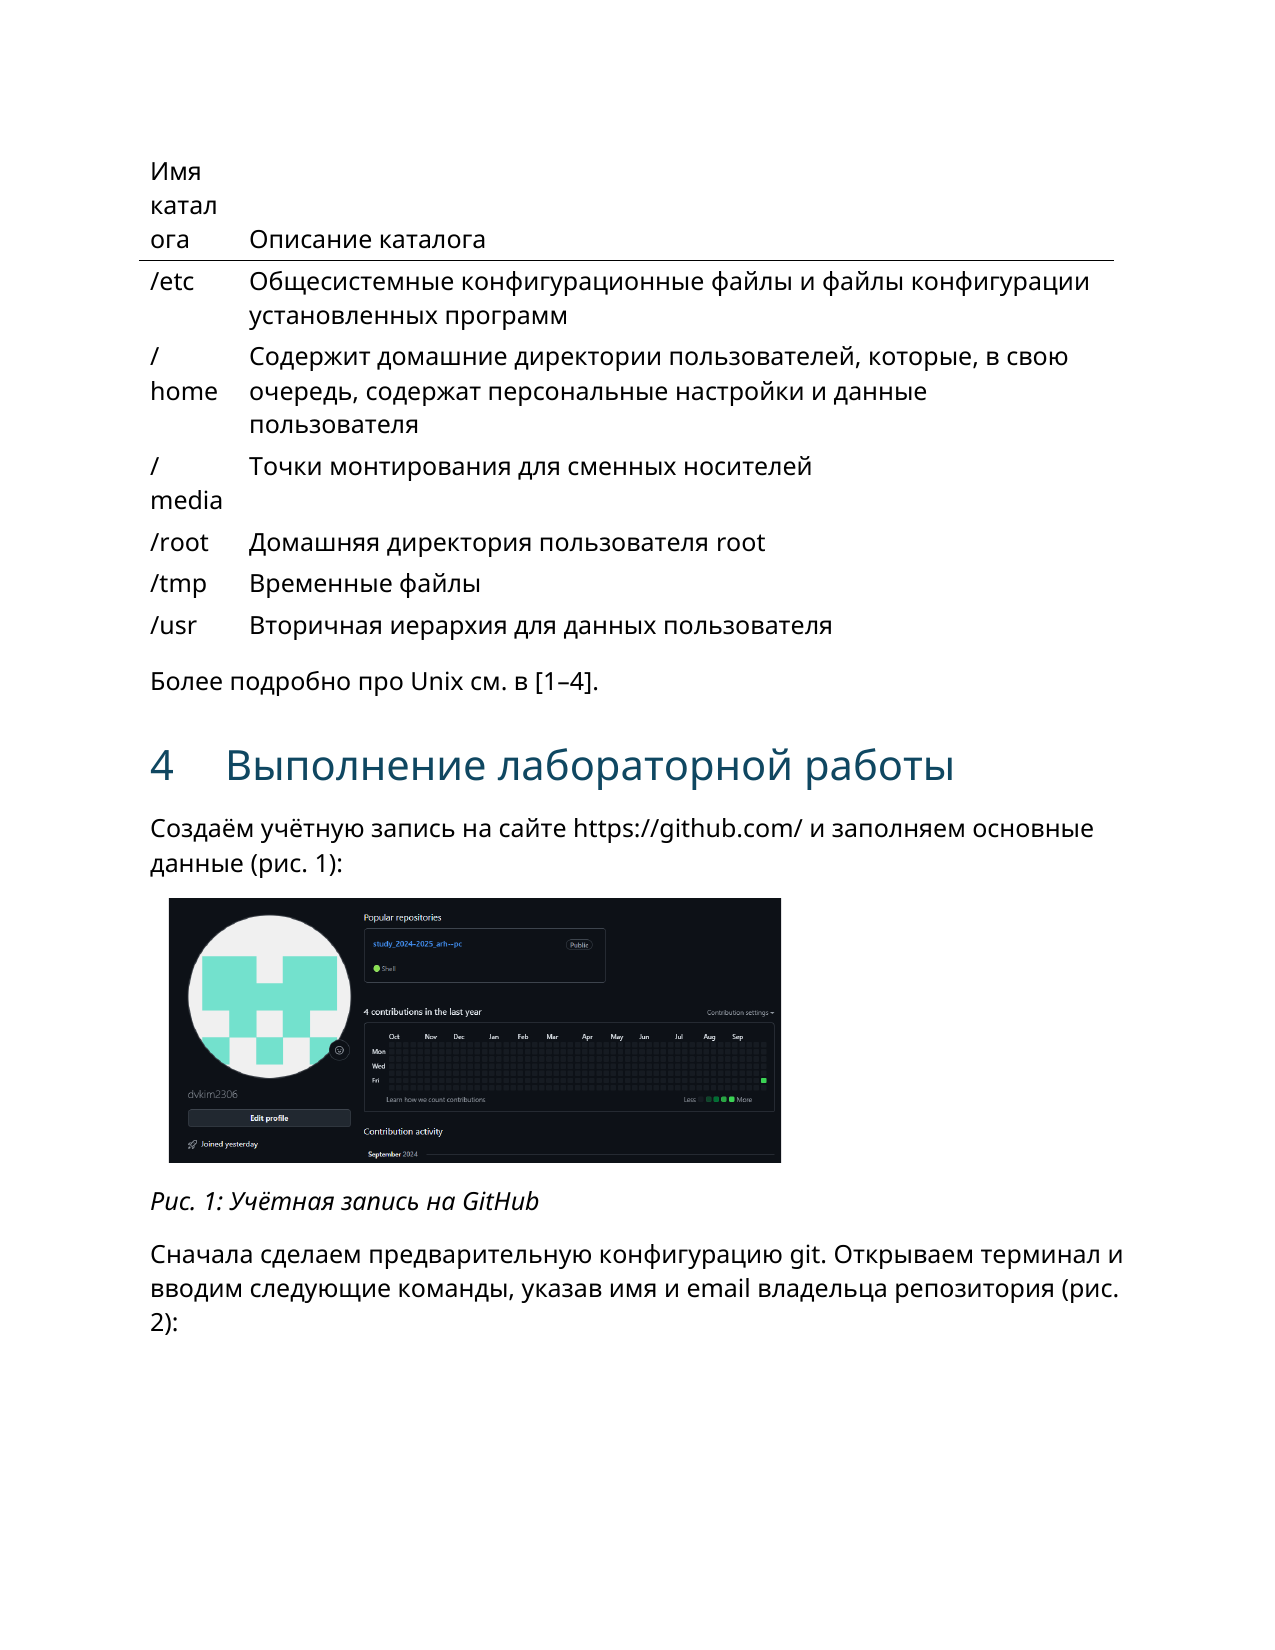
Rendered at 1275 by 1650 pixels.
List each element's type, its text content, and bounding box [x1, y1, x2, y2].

table_cell /media [139, 445, 238, 521]
table_cell /root [139, 521, 238, 562]
table_header Имя каталога [139, 150, 238, 260]
text Более подробно про Unix см. в [1–4]. [150, 664, 1125, 698]
table_header Описание каталога [238, 150, 1114, 260]
table_cell /home [139, 335, 238, 445]
table_cell Точки монтирования для сменных носителей [238, 445, 1114, 521]
table_cell Вторичная иерархия для данных пользователя [238, 604, 1114, 645]
table_cell Общесистемные конфигурационные файлы и файлы конфигурации установленных программ [238, 261, 1114, 335]
subtitle 4 Выполнение лабораторной работы [150, 736, 1125, 792]
text Создаём учётную запись на сайте https://github.com/ и заполняем основные данные (рис. 1): [150, 811, 1125, 879]
table_cell Домашняя директория пользователя root [238, 521, 1114, 562]
table_cell /tmp [139, 562, 238, 604]
table_cell Содержит домашние директории пользователей, которые, в свою очередь, содержат персональные настройки и данные пользователя [238, 335, 1114, 445]
table_cell /etc [139, 261, 238, 335]
picture [168, 898, 782, 1163]
text Рис. 1: Учётная запись на GitHub [150, 1183, 1125, 1217]
table_cell /usr [139, 604, 238, 645]
text Сначала сделаем предварительную конфигурацию git. Открываем терминал и вводим следующие команды, указав имя и email владельца репозитория (рис. 2): [150, 1236, 1125, 1338]
table_cell Временные файлы [238, 562, 1114, 604]
